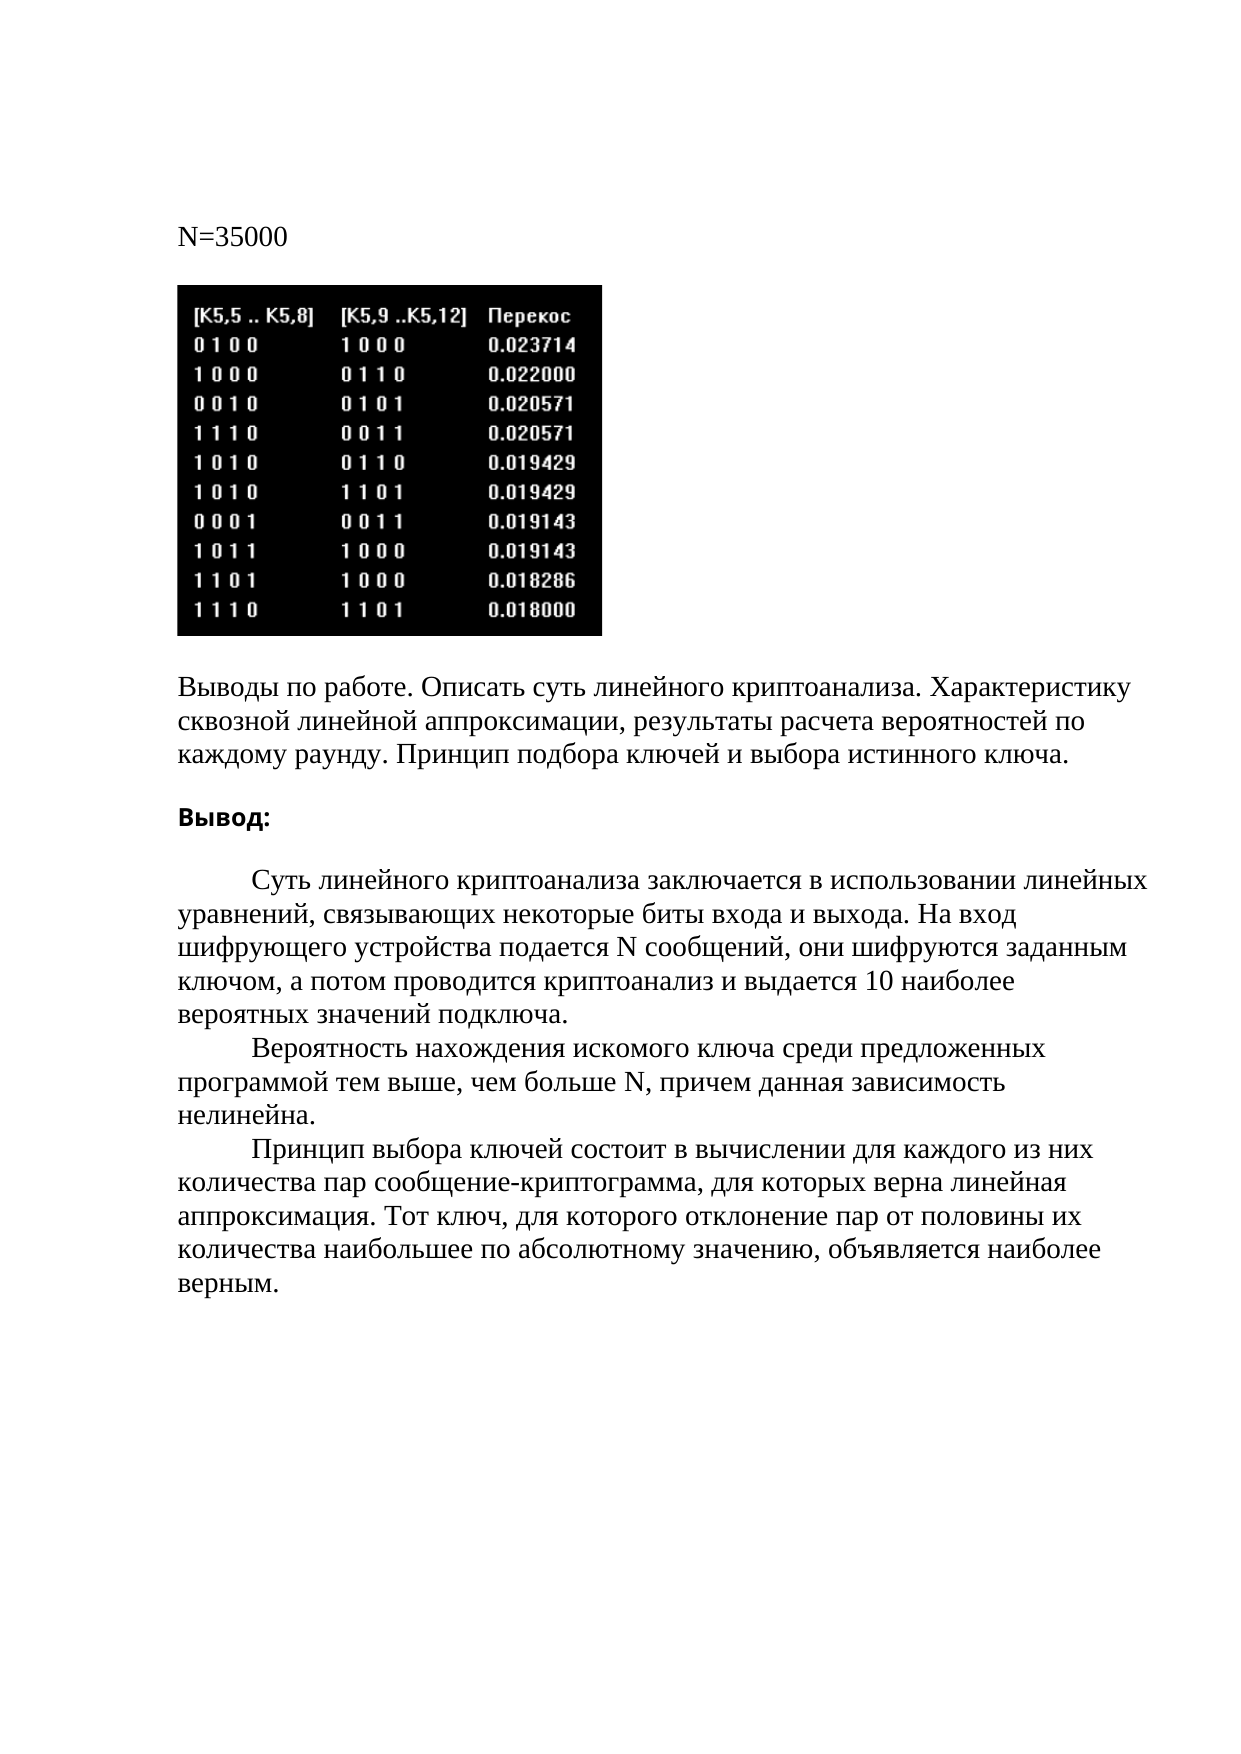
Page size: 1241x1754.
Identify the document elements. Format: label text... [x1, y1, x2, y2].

picture [177, 285, 603, 636]
text Вывод: [177, 799, 1152, 833]
text Принцип выбора ключей состоит в вычислении для каждого из них количества пар сообщение-криптограмма, для которых верна линейная аппроксимация. Тот ключ, для которого отклонение пар от половины их количества наибольшее по абсолютному значению, объявляется наиболее верным. [177, 1131, 1152, 1298]
text N=35000 [177, 219, 1187, 252]
text Вероятность нахождения искомого ключа среди предложенных программой тем выше, чем больше N, причем данная зависимость нелинейна. [177, 1030, 1152, 1131]
text Выводы по работе. Описать суть линейного криптоанализа. Характеристику сквозной линейной аппроксимации, результаты расчета вероятностей по каждому раунду. Принцип подбора ключей и выбора истинного ключа. [177, 669, 1187, 770]
text Суть линейного криптоанализа заключается в использовании линейных уравнений, связывающих некоторые биты входа и выхода. На вход шифрующего устройства подается N сообщений, они шифруются заданным ключом, а потом проводится криптоанализ и выдается 10 наиболее вероятных значений подключа. [177, 862, 1152, 1030]
